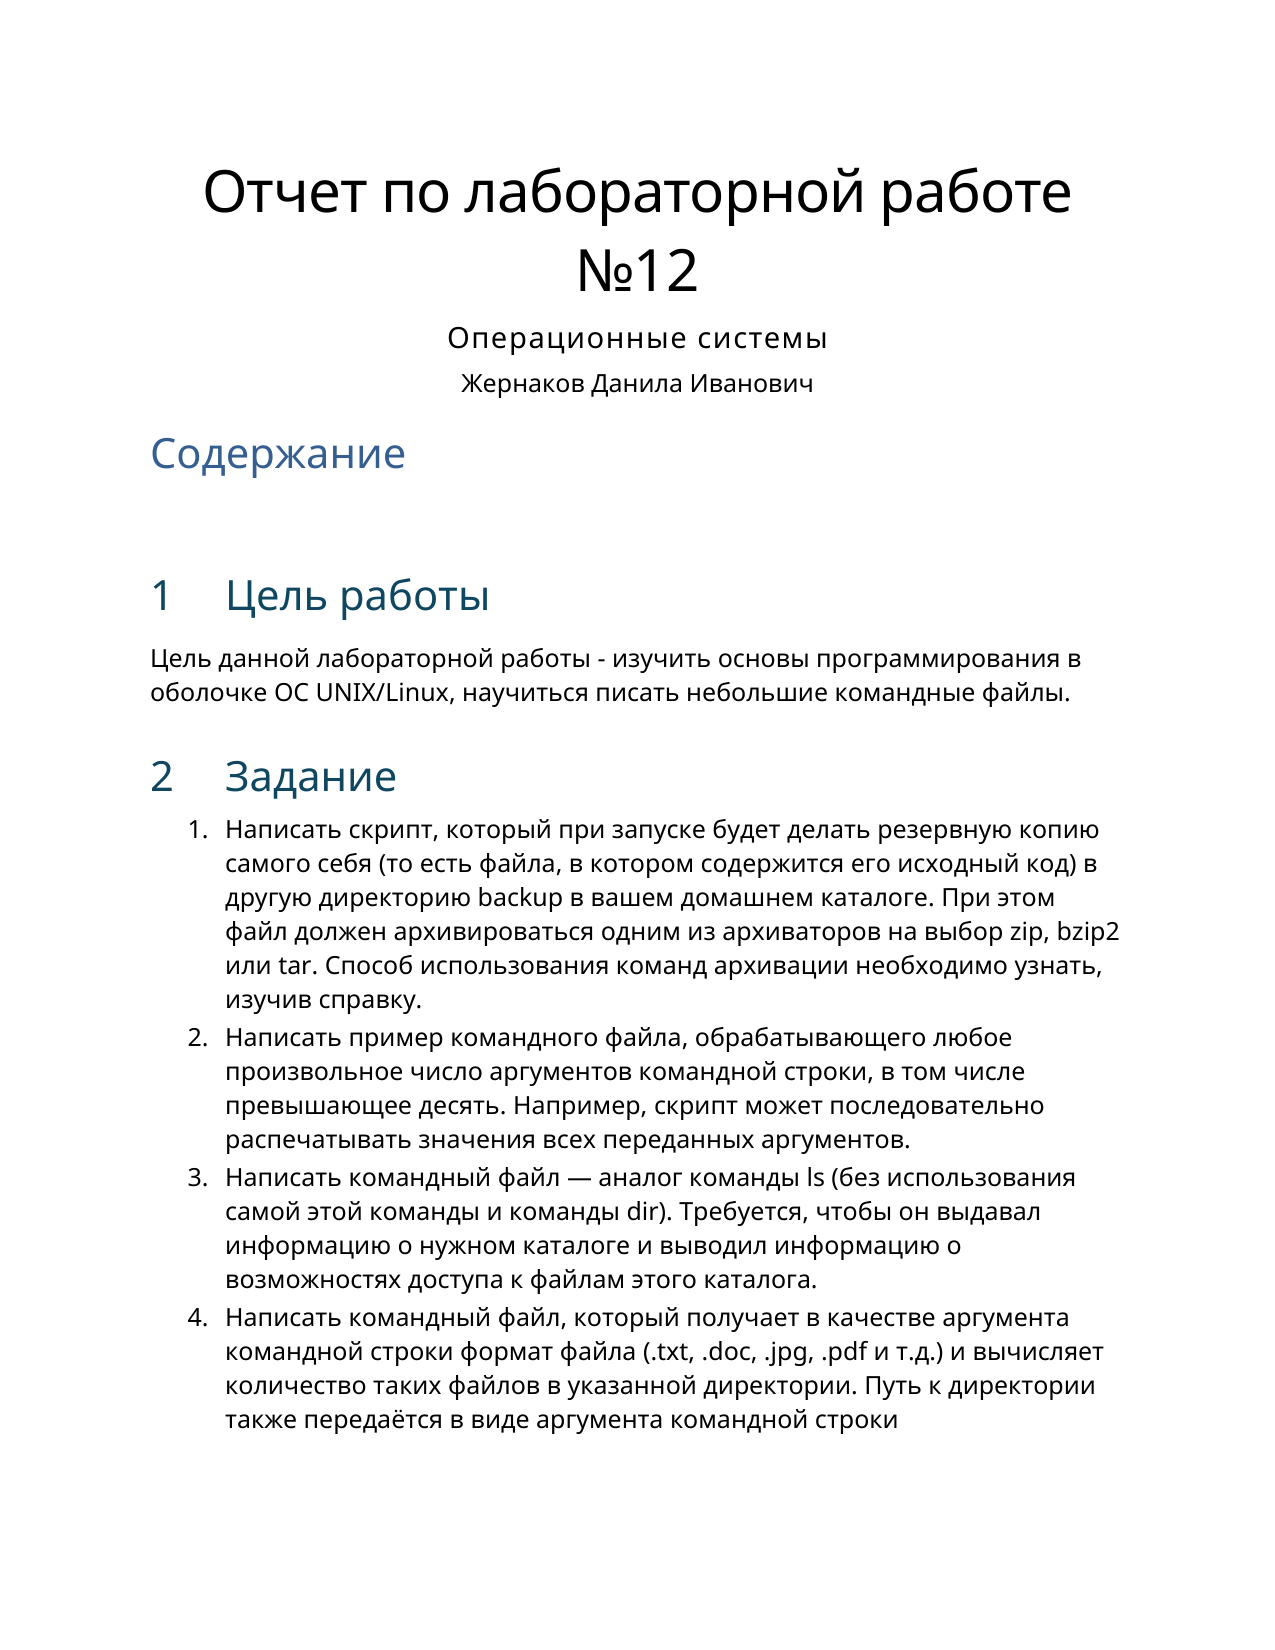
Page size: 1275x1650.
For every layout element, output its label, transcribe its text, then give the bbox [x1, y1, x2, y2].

text Цель данной лабораторной работы - изучить основы программирования в оболочке ОС UNIX/Linux, научиться писать небольшие командные файлы. [150, 641, 1125, 709]
list Написать командный файл — аналог команды ls (без использования самой этой команды и команды dir). Требуется, чтобы он выдавал информацию о нужном каталоге и выводил информацию о возможностях доступа к файлам этого каталога. [187, 1160, 1125, 1296]
subtitle Операционные системы [150, 317, 1125, 357]
title Отчет по лабораторной работе №12 [150, 150, 1125, 309]
text Жернаков Данила Иванович [150, 365, 1125, 399]
subtitle 1 Цель работы [150, 566, 1125, 622]
list Написать пример командного файла, обрабатывающего любое произвольное число аргументов командной строки, в том числе превышающее десять. Например, скрипт может последовательно распечатывать значения всех переданных аргументов. [187, 1020, 1125, 1156]
list Написать скрипт, который при запуске будет делать резервную копию самого себя (то есть файла, в котором содержится его исходный код) в другую директорию backup в вашем домашнем каталоге. При этом файл должен архивироваться одним из архиваторов на выбор zip, bzip2 или tar. Способ использования команд архивации необходимо узнать, изучив справку. [187, 812, 1125, 1016]
list Написать командный файл, который получает в качестве аргумента командной строки формат файла (.txt, .doc, .jpg, .pdf и т.д.) и вычисляет количество таких файлов в указанной директории. Путь к директории также передаётся в виде аргумента командной строки [187, 1300, 1125, 1436]
subtitle 2 Задание [150, 747, 1125, 803]
